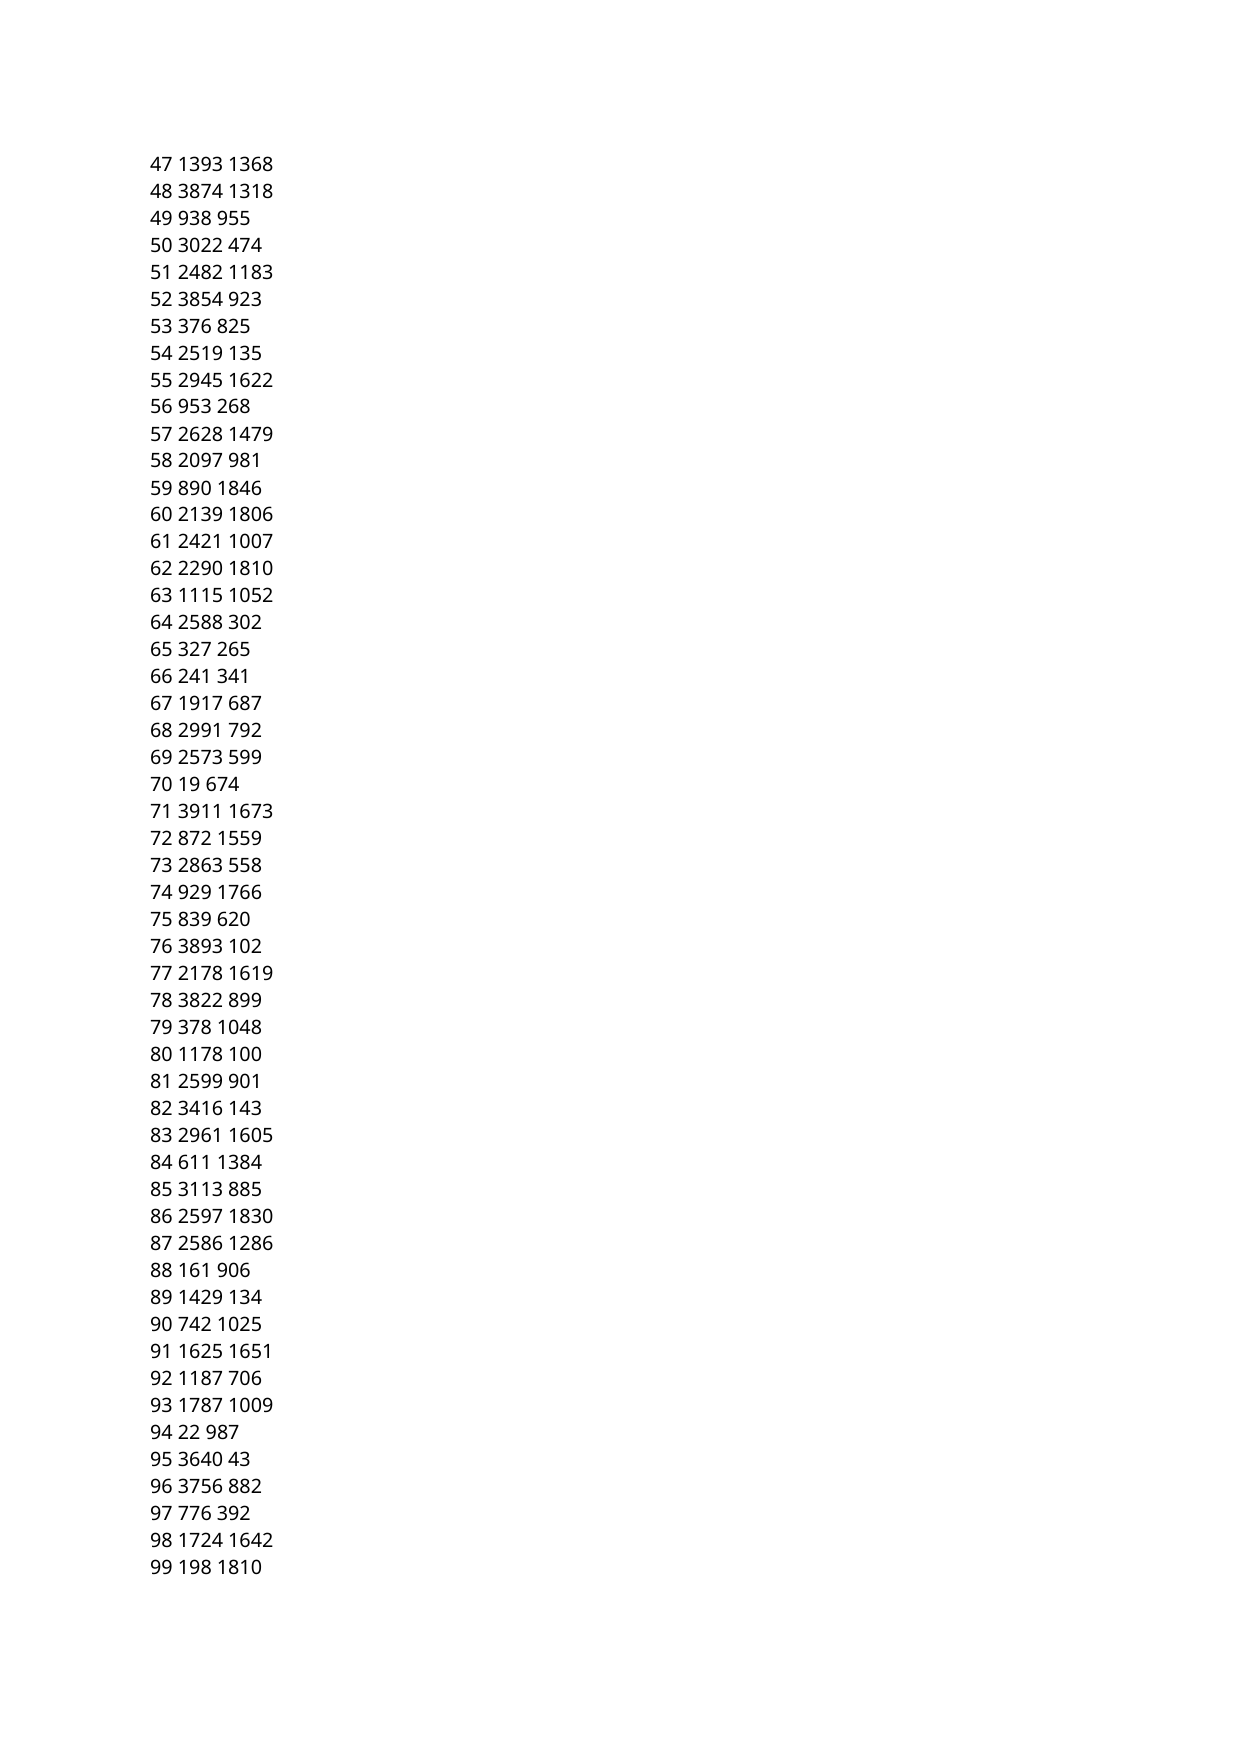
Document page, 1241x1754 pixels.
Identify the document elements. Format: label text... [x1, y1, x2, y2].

text 61 2421 1007 [150, 528, 1090, 555]
text 86 2597 1830 [150, 1202, 1090, 1229]
text 56 953 268 [150, 393, 1090, 420]
text 68 2991 792 [150, 717, 1090, 743]
text 64 2588 302 [150, 609, 1090, 636]
text 50 3022 474 [150, 231, 1090, 258]
text 48 3874 1318 [150, 177, 1090, 204]
text 82 3416 143 [150, 1094, 1090, 1121]
text 55 2945 1622 [150, 366, 1090, 393]
text 92 1187 706 [150, 1364, 1090, 1391]
text 63 1115 1052 [150, 582, 1090, 609]
text 54 2519 135 [150, 339, 1090, 366]
text 79 378 1048 [150, 1013, 1090, 1040]
text 89 1429 134 [150, 1283, 1090, 1310]
text 51 2482 1183 [150, 258, 1090, 285]
text 91 1625 1651 [150, 1337, 1090, 1364]
text 99 198 1810 [150, 1553, 1090, 1580]
text 59 890 1846 [150, 474, 1090, 501]
text 97 776 392 [150, 1499, 1090, 1526]
text 94 22 987 [150, 1418, 1090, 1445]
text 49 938 955 [150, 204, 1090, 231]
text 52 3854 923 [150, 285, 1090, 312]
text 62 2290 1810 [150, 555, 1090, 582]
text 95 3640 43 [150, 1445, 1090, 1472]
text 73 2863 558 [150, 851, 1090, 878]
text 53 376 825 [150, 312, 1090, 339]
text 67 1917 687 [150, 689, 1090, 717]
text 84 611 1384 [150, 1148, 1090, 1175]
text 65 327 265 [150, 636, 1090, 663]
text 80 1178 100 [150, 1040, 1090, 1067]
text 75 839 620 [150, 905, 1090, 932]
text 58 2097 981 [150, 447, 1090, 474]
text 72 872 1559 [150, 824, 1090, 851]
text 47 1393 1368 [150, 150, 1090, 177]
text 78 3822 899 [150, 986, 1090, 1013]
text 60 2139 1806 [150, 501, 1090, 528]
text 77 2178 1619 [150, 959, 1090, 986]
text 81 2599 901 [150, 1067, 1090, 1094]
text 96 3756 882 [150, 1472, 1090, 1499]
text 93 1787 1009 [150, 1391, 1090, 1418]
text 85 3113 885 [150, 1175, 1090, 1202]
text 88 161 906 [150, 1256, 1090, 1283]
text 57 2628 1479 [150, 420, 1090, 447]
text 90 742 1025 [150, 1310, 1090, 1337]
text 70 19 674 [150, 771, 1090, 797]
text 76 3893 102 [150, 932, 1090, 959]
text 69 2573 599 [150, 743, 1090, 771]
text 87 2586 1286 [150, 1229, 1090, 1256]
text 71 3911 1673 [150, 797, 1090, 824]
text 83 2961 1605 [150, 1121, 1090, 1148]
text 66 241 341 [150, 663, 1090, 689]
text 98 1724 1642 [150, 1526, 1090, 1553]
text 74 929 1766 [150, 878, 1090, 905]
